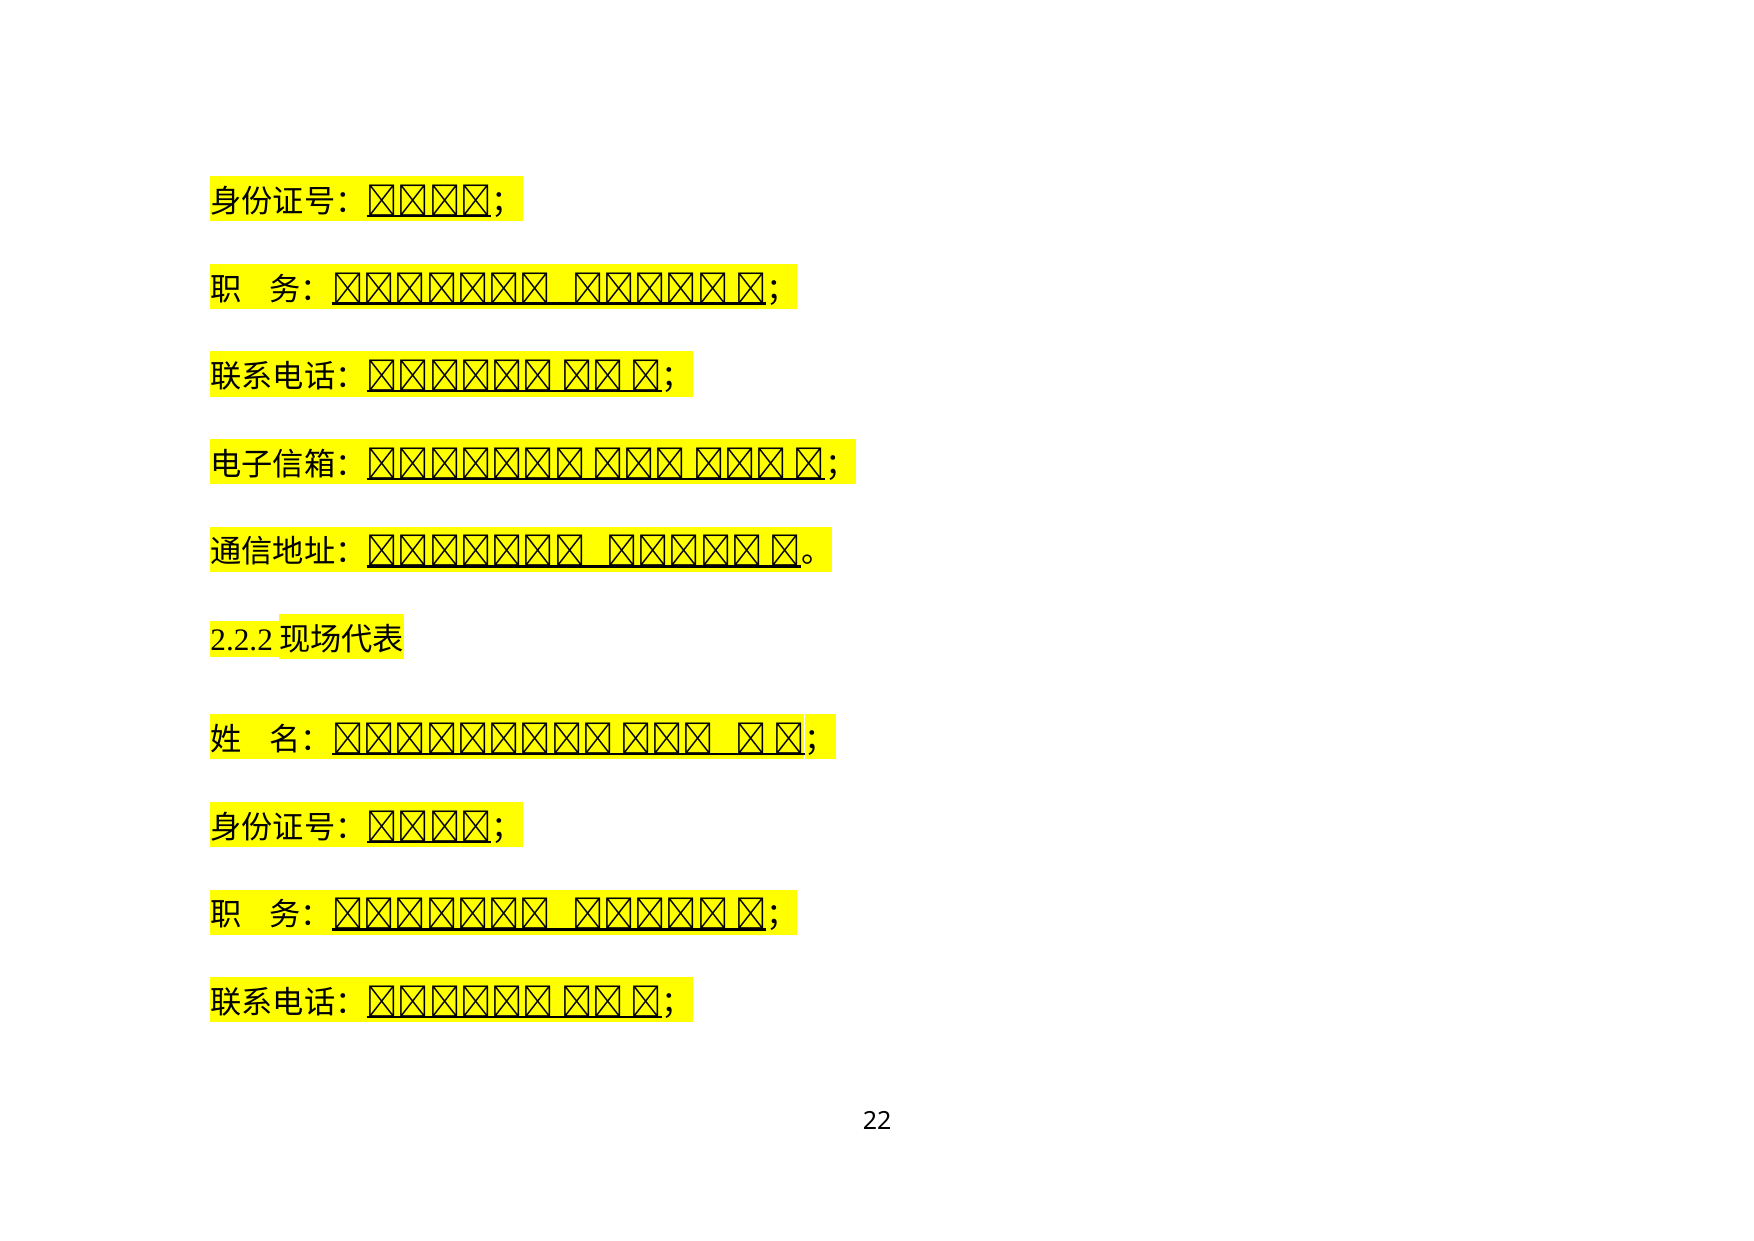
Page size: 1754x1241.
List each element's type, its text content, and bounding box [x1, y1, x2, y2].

text 2.2.2现场代表 [148, 604, 1606, 669]
text 身份证号：； [148, 792, 1606, 857]
text 职 务：  ； [148, 254, 1606, 319]
text 身份证号：； [148, 166, 1606, 231]
text 姓 名：   ； [148, 704, 1606, 769]
text 联系电话：  ； [148, 341, 1606, 406]
text 联系电话：  ； [148, 967, 1606, 1032]
text 电子信箱：   ； [148, 429, 1606, 494]
text 职 务：  ； [148, 879, 1606, 944]
text 通信地址：  。 [148, 517, 1606, 582]
